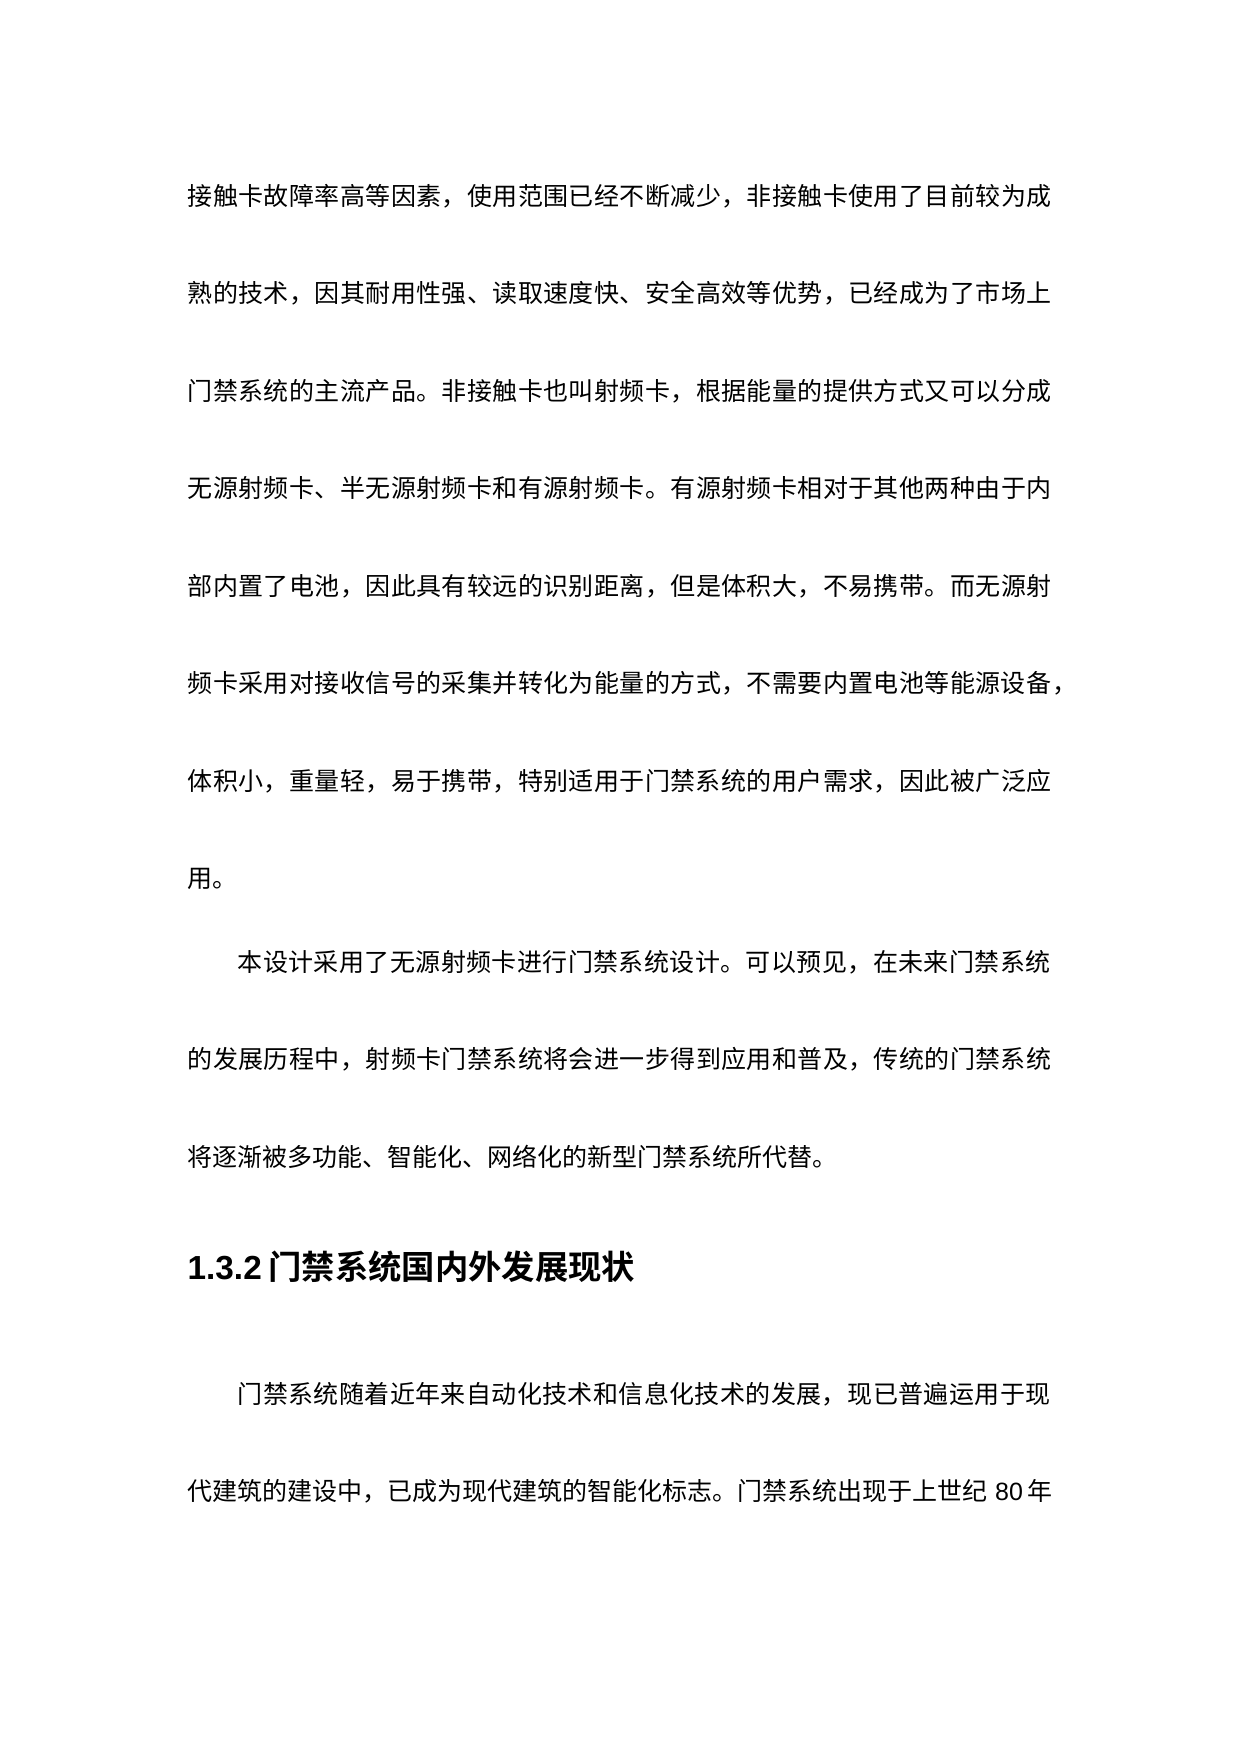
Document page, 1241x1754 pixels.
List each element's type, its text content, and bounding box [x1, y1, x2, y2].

text 本设计采用了无源射频卡进行门禁系统设计。可以预见，在未来门禁系统的发展历程中，射频卡门禁系统将会进一步得到应用和普及，传统的门禁系统将逐渐被多功能、智能化、网络化的新型门禁系统所代替。 [187, 928, 1053, 1188]
subtitle 1.3.2门禁系统国内外发展现状 [187, 1233, 1053, 1298]
